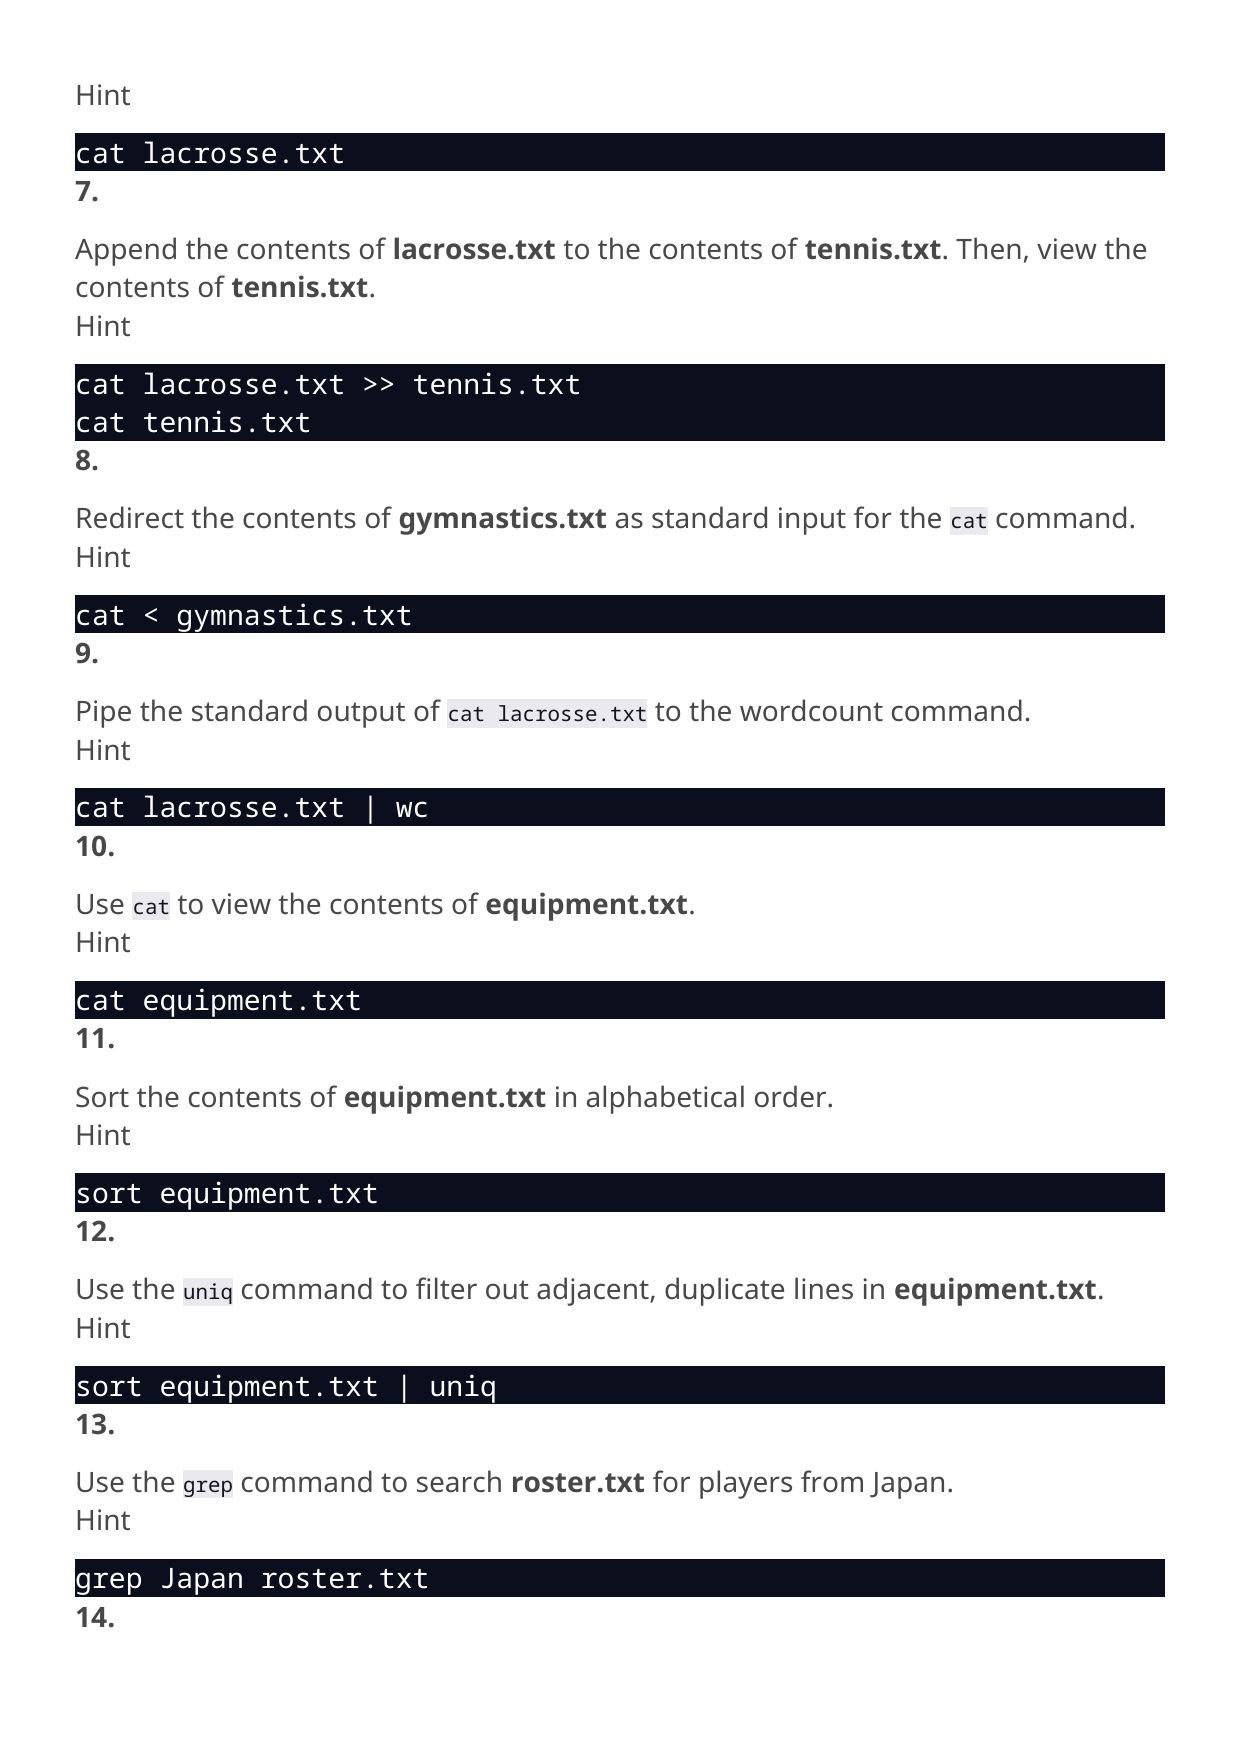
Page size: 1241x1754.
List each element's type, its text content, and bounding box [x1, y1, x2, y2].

text cat lacrosse.txt | wc [75, 788, 1165, 826]
text cat lacrosse.txt [75, 133, 1165, 171]
text Hint [75, 75, 1165, 113]
text Append the contents of lacrosse.txt to the contents of tennis.txt. Then, view the contents of tennis.txt. [75, 229, 1165, 306]
text Redirect the contents of gymnastics.txt as standard input for the cat command. [75, 499, 1165, 537]
text Hint [75, 306, 1165, 344]
text 8. [75, 441, 1165, 479]
text Use cat to view the contents of equipment.txt. [75, 884, 1165, 922]
text Hint [75, 1115, 1165, 1153]
text grep Japan roster.txt [75, 1559, 1165, 1597]
text sort equipment.txt | uniq [75, 1366, 1165, 1404]
text 11. [75, 1019, 1165, 1057]
text Hint [75, 1308, 1165, 1346]
text 13. [75, 1404, 1165, 1443]
text Use the grep command to search roster.txt for players from Japan. [75, 1462, 1165, 1501]
text sort equipment.txt [75, 1173, 1165, 1212]
text cat lacrosse.txt >> tennis.txt [75, 364, 1165, 402]
text 14. [75, 1597, 1165, 1635]
text cat < gymnastics.txt [75, 595, 1165, 633]
text Hint [75, 537, 1165, 575]
text Sort the contents of equipment.txt in alphabetical order. [75, 1077, 1165, 1115]
text Hint [75, 730, 1165, 768]
text cat tennis.txt [75, 402, 1165, 441]
text Pipe the standard output of cat lacrosse.txt to the wordcount command. [75, 691, 1165, 730]
text 7. [75, 171, 1165, 210]
text 12. [75, 1212, 1165, 1250]
text Hint [75, 1501, 1165, 1539]
text 9. [75, 633, 1165, 672]
text 10. [75, 826, 1165, 864]
text Hint [75, 922, 1165, 961]
text Use the uniq command to filter out adjacent, duplicate lines in equipment.txt. [75, 1269, 1165, 1308]
text cat equipment.txt [75, 981, 1165, 1019]
